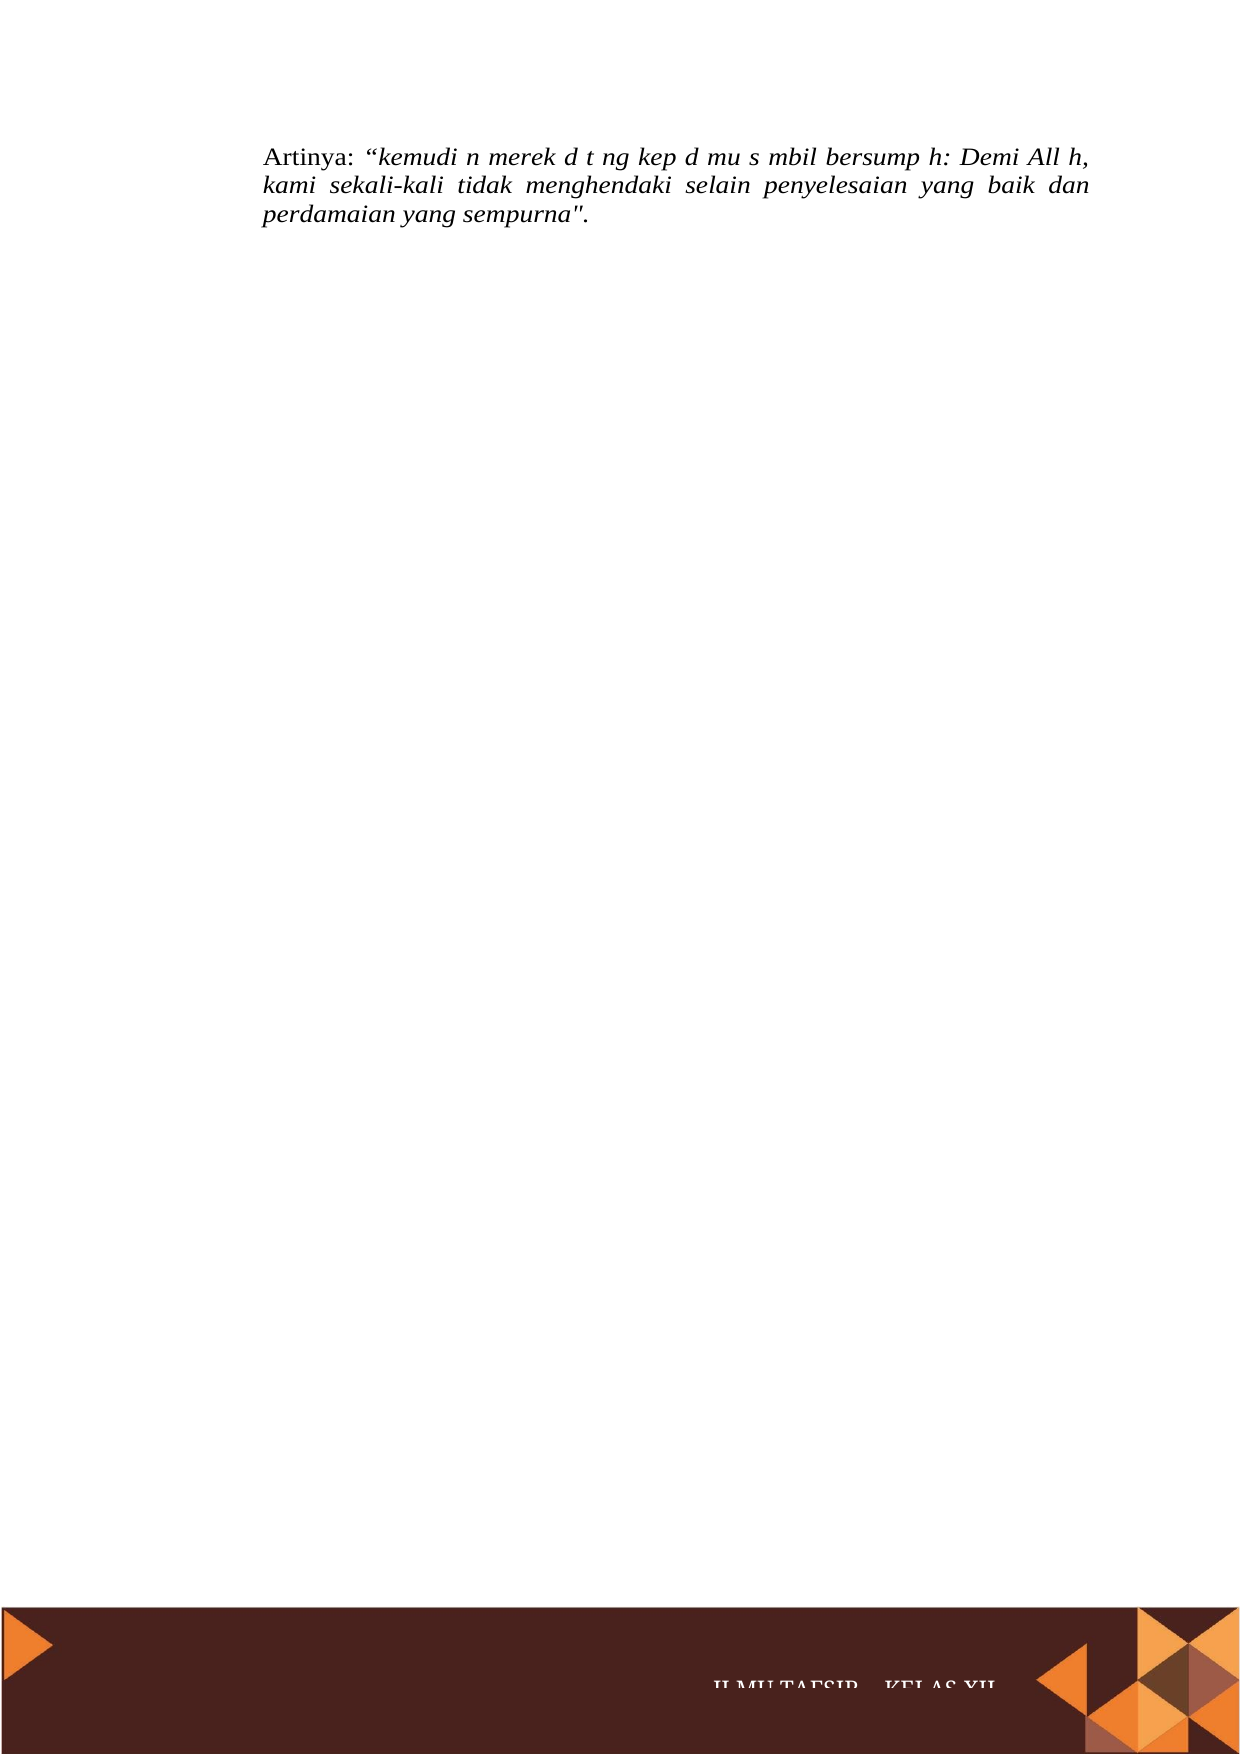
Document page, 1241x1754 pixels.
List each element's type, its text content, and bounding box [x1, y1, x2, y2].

picture [1, 1606, 1240, 1754]
text Artinya: “kemudi n merek d t ng kep d mu s mbil bersump h: Demi All h, kami sekali-kali tidak menghendaki selain penyelesaian yang baik dan perdamaian yang sempurna". [263, 142, 1091, 228]
